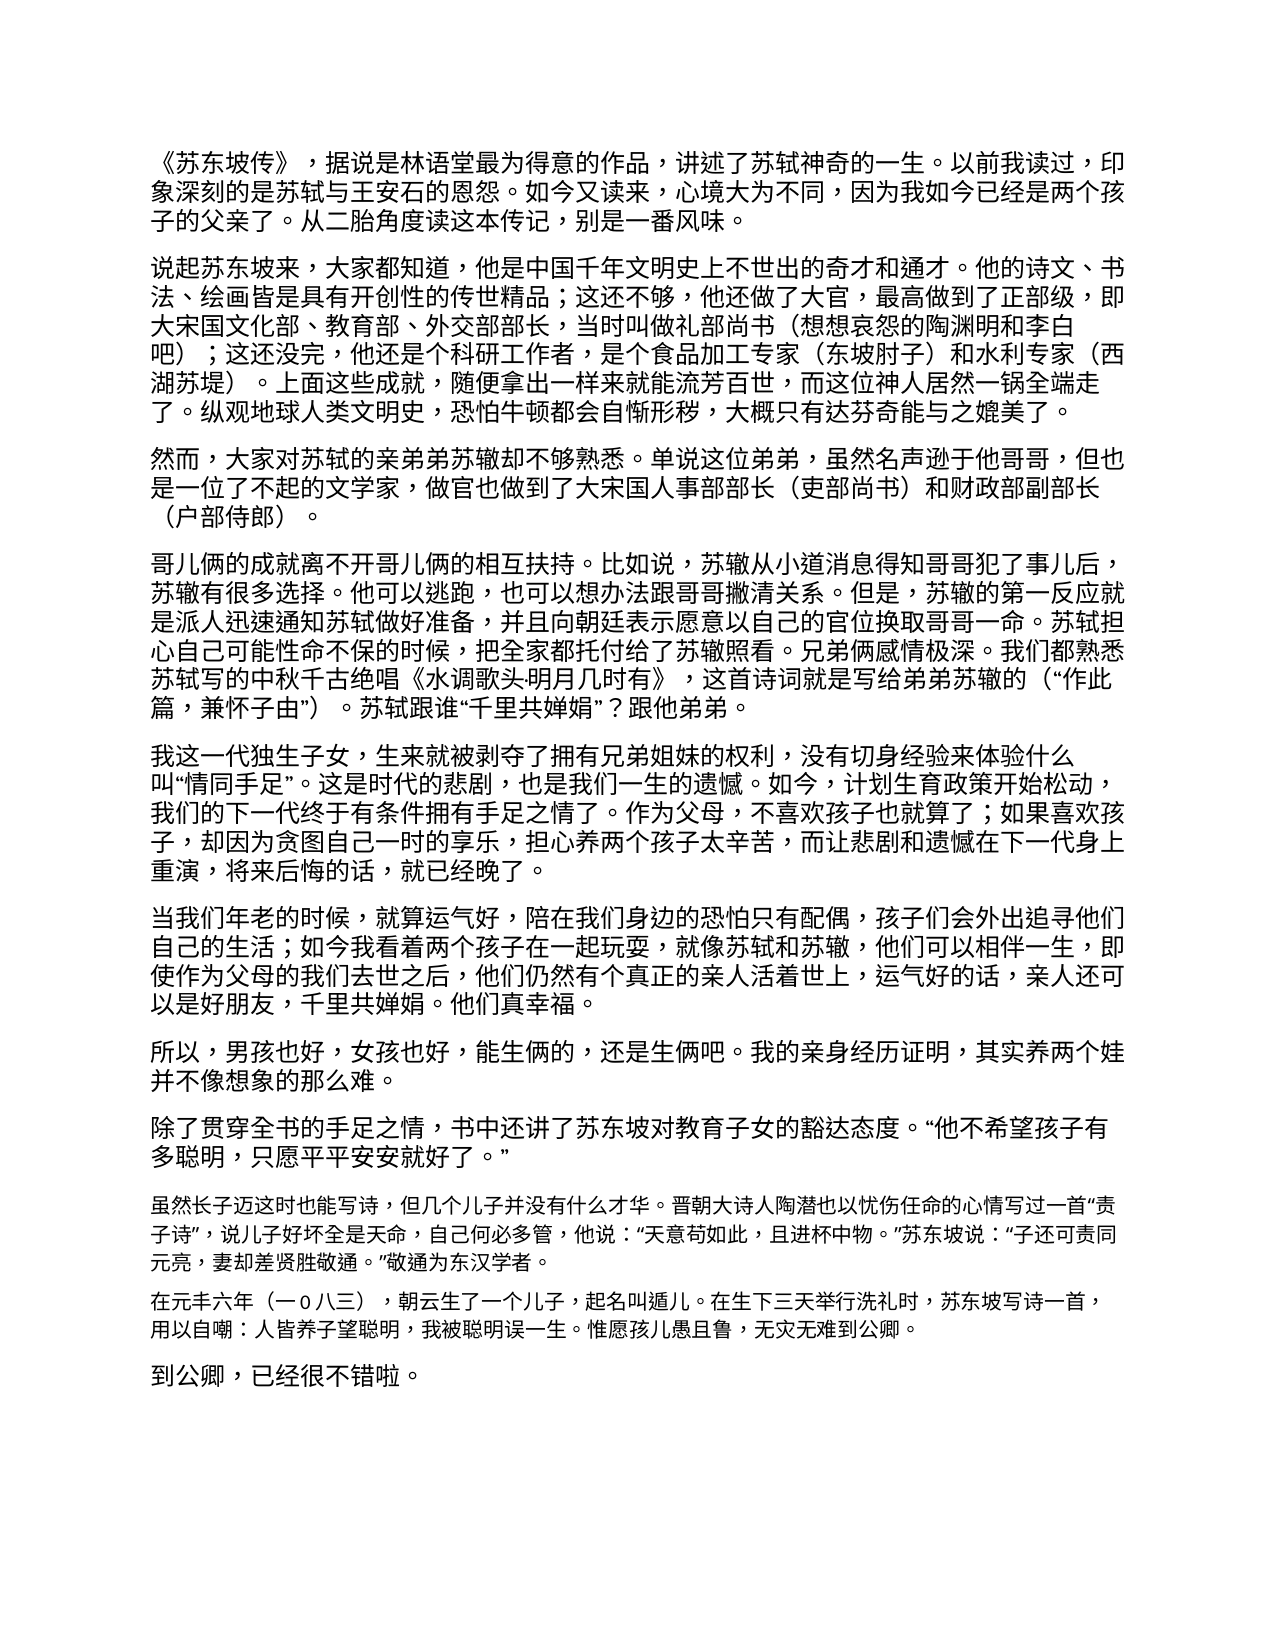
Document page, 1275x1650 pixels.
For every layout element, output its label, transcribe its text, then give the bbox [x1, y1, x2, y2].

text 虽然长子迈这时也能写诗，但几个儿子并没有什么才华。晋朝大诗人陶潜也以忧伤任命的心情写过一首“责子诗”，说儿子好坏全是天命，自己何必多管，他说：“天意苟如此，且进杯中物。”苏东坡说：“子还可责同元亮，妻却差贤胜敬通。”敬通为东汉学者。 [150, 1191, 1125, 1277]
text 在元丰六年（一0八三），朝云生了一个儿子，起名叫遁儿。在生下三天举行洗礼时，苏东坡写诗一首，用以自嘲：人皆养子望聪明，我被聪明误一生。惟愿孩儿愚且鲁，无灾无难到公卿。 [150, 1287, 1125, 1344]
text 然而，大家对苏轼的亲弟弟苏辙却不够熟悉。单说这位弟弟，虽然名声逊于他哥哥，但也是一位了不起的文学家，做官也做到了大宋国人事部部长（吏部尚书）和财政部副部长（户部侍郎）。 [150, 446, 1125, 532]
text 所以，男孩也好，女孩也好，能生俩的，还是生俩吧。我的亲身经历证明，其实养两个娃并不像想象的那么难。 [150, 1039, 1125, 1096]
text 当我们年老的时候，就算运气好，陪在我们身边的恐怕只有配偶，孩子们会外出追寻他们自己的生活；如今我看着两个孩子在一起玩耍，就像苏轼和苏辙，他们可以相伴一生，即使作为父母的我们去世之后，他们仍然有个真正的亲人活着世上，运气好的话，亲人还可以是好朋友，千里共婵娟。他们真幸福。 [150, 905, 1125, 1020]
text 我这一代独生子女，生来就被剥夺了拥有兄弟姐妹的权利，没有切身经验来体验什么叫“情同手足”。这是时代的悲剧，也是我们一生的遗憾。如今，计划生育政策开始松动，我们的下一代终于有条件拥有手足之情了。作为父母，不喜欢孩子也就算了；如果喜欢孩子，却因为贪图自己一时的享乐，担心养两个孩子太辛苦，而让悲剧和遗憾在下一代身上重演，将来后悔的话，就已经晚了。 [150, 742, 1125, 886]
text 《苏东坡传》，据说是林语堂最为得意的作品，讲述了苏轼神奇的一生。以前我读过，印象深刻的是苏轼与王安石的恩怨。如今又读来，心境大为不同，因为我如今已经是两个孩子的父亲了。从二胎角度读这本传记，别是一番风味。 [150, 150, 1125, 236]
text 说起苏东坡来，大家都知道，他是中国千年文明史上不世出的奇才和通才。他的诗文、书法、绘画皆是具有开创性的传世精品；这还不够，他还做了大官，最高做到了正部级，即大宋国文化部、教育部、外交部部长，当时叫做礼部尚书（想想哀怨的陶渊明和李白吧）；这还没完，他还是个科研工作者，是个食品加工专家（东坡肘子）和水利专家（西湖苏堤）。上面这些成就，随便拿出一样来就能流芳百世，而这位神人居然一锅全端走了。纵观地球人类文明史，恐怕牛顿都会自惭形秽，大概只有达芬奇能与之媲美了。 [150, 255, 1125, 427]
text 除了贯穿全书的手足之情，书中还讲了苏东坡对教育子女的豁达态度。“他不希望孩子有多聪明，只愿平平安安就好了。” [150, 1115, 1125, 1172]
text 哥儿俩的成就离不开哥儿俩的相互扶持。比如说，苏辙从小道消息得知哥哥犯了事儿后，苏辙有很多选择。他可以逃跑，也可以想办法跟哥哥撇清关系。但是，苏辙的第一反应就是派人迅速通知苏轼做好准备，并且向朝廷表示愿意以自己的官位换取哥哥一命。苏轼担心自己可能性命不保的时候，把全家都托付给了苏辙照看。兄弟俩感情极深。我们都熟悉苏轼写的中秋千古绝唱《水调歌头·明月几时有》，这首诗词就是写给弟弟苏辙的（“作此篇，兼怀子由”）。苏轼跟谁“千里共婵娟”？跟他弟弟。 [150, 551, 1125, 724]
text 到公卿，已经很不错啦。 [150, 1363, 1125, 1391]
